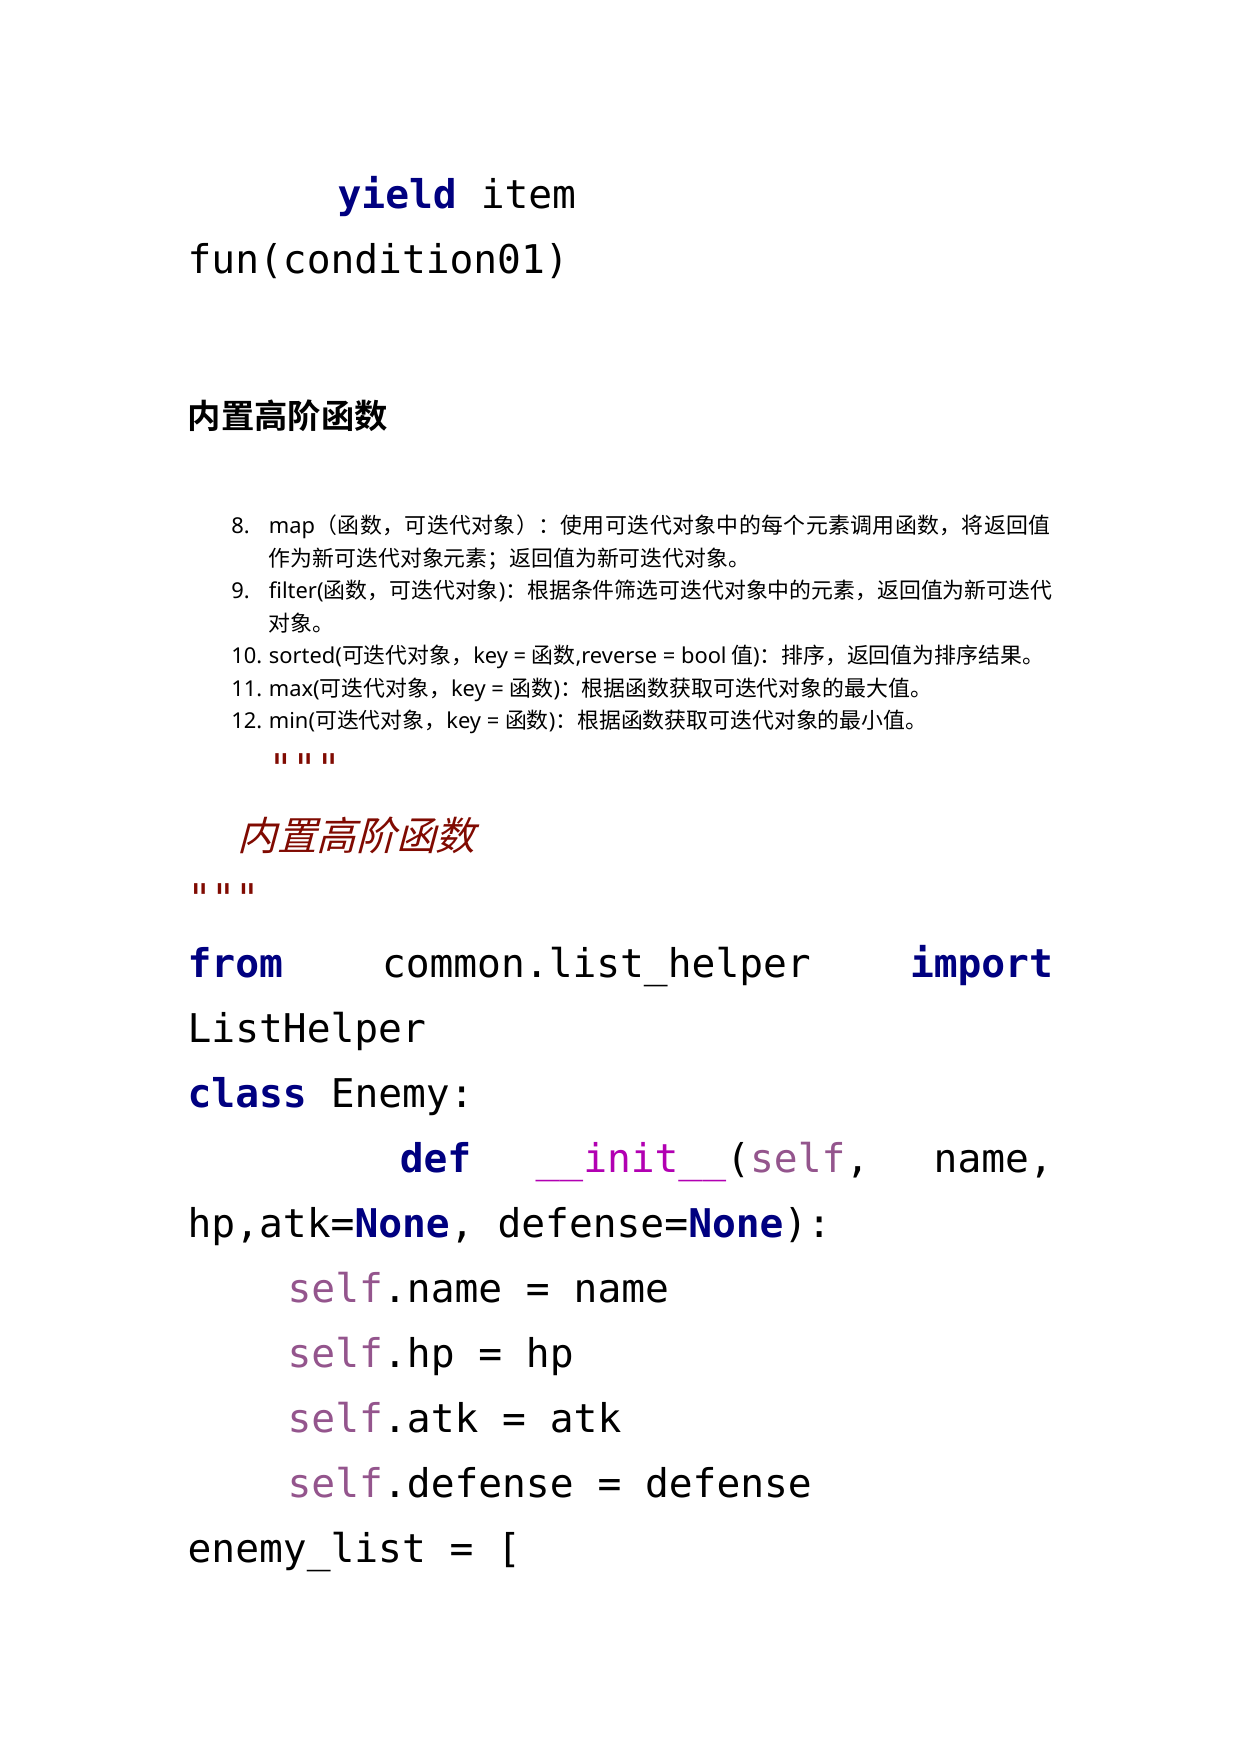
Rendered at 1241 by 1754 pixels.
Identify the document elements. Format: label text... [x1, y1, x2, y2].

list """ [269, 736, 1053, 801]
text from common.list_helper import ListHelper [187, 931, 1053, 1061]
text yield item [187, 162, 1053, 227]
text self.hp = hp [187, 1321, 1053, 1386]
text self.atk = atk [187, 1386, 1053, 1451]
text 内置高阶函数 [187, 801, 1053, 866]
list map（函数，可迭代对象）：使用可迭代对象中的每个元素调用函数，将返回值作为新可迭代对象元素；返回值为新可迭代对象。 [231, 508, 1053, 573]
list max(可迭代对象，key = 函数)：根据函数获取可迭代对象的最大值。 [231, 671, 1053, 703]
text class Enemy: [187, 1061, 1053, 1126]
text def __init__(self, name, hp,atk=None, defense=None): [187, 1126, 1053, 1256]
text self.name = name [187, 1256, 1053, 1321]
text enemy_list = [ [187, 1516, 1053, 1581]
list min(可迭代对象，key = 函数)：根据函数获取可迭代对象的最小值。 [231, 703, 1053, 736]
list filter(函数，可迭代对象)：根据条件筛选可迭代对象中的元素，返回值为新可迭代对象。 [231, 573, 1053, 638]
text fun(condition01) [187, 227, 1053, 292]
list sorted(可迭代对象，key = 函数,reverse = bool值)：排序，返回值为排序结果。 [231, 638, 1053, 671]
text """ [187, 866, 1053, 931]
subtitle 内置高阶函数 [187, 381, 1053, 446]
text self.defense = defense [187, 1451, 1053, 1516]
